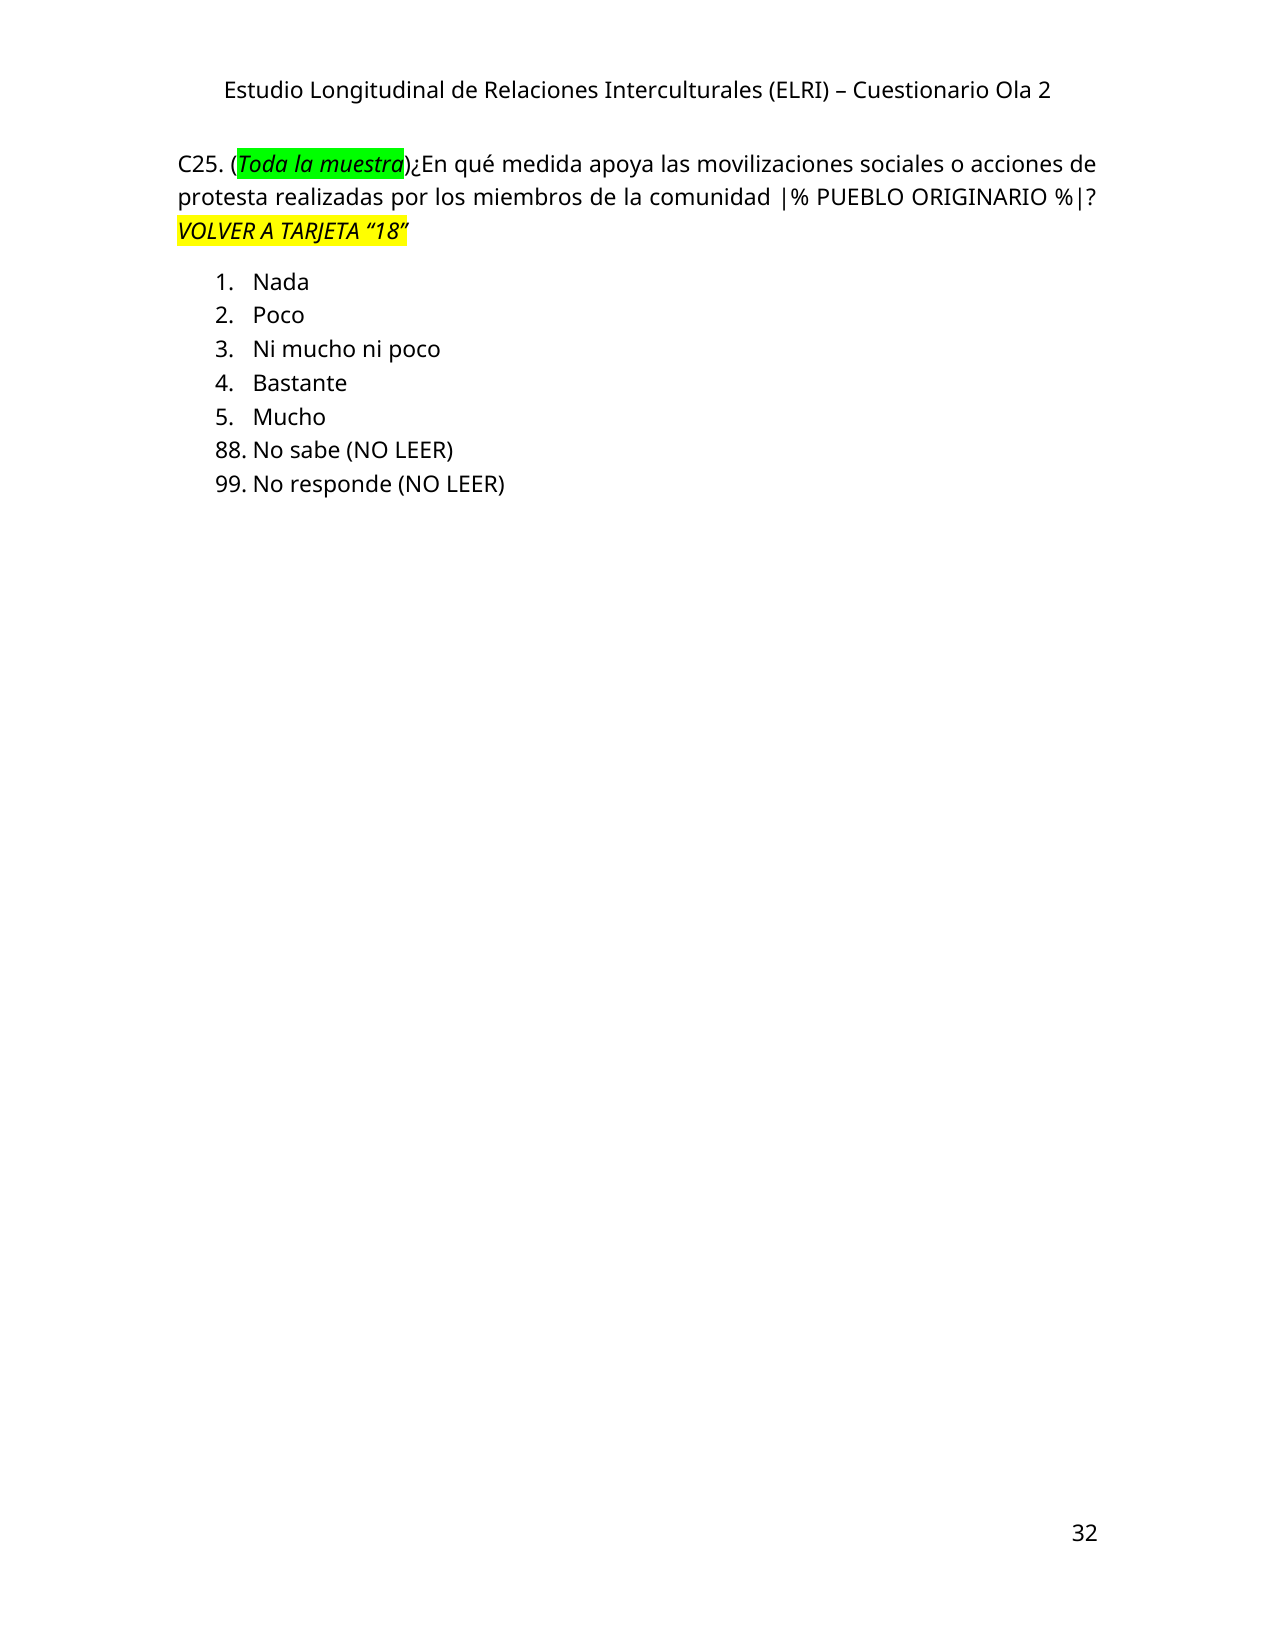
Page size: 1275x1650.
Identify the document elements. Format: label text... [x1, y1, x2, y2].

list Nada [215, 266, 1098, 297]
text C25. (Toda la muestra)¿En qué medida apoya las movilizaciones sociales o acciones de protesta realizadas por los miembros de la comunidad |% PUEBLO ORIGINARIO %|? VOLVER A TARJETA “18” [177, 148, 1098, 246]
list No sabe (NO LEER) [215, 434, 1098, 466]
list No responde (NO LEER) [215, 468, 1098, 499]
list Poco [215, 299, 1098, 331]
list Ni mucho ni poco [215, 333, 1098, 364]
list Mucho [215, 401, 1098, 432]
list Bastante [215, 367, 1098, 398]
